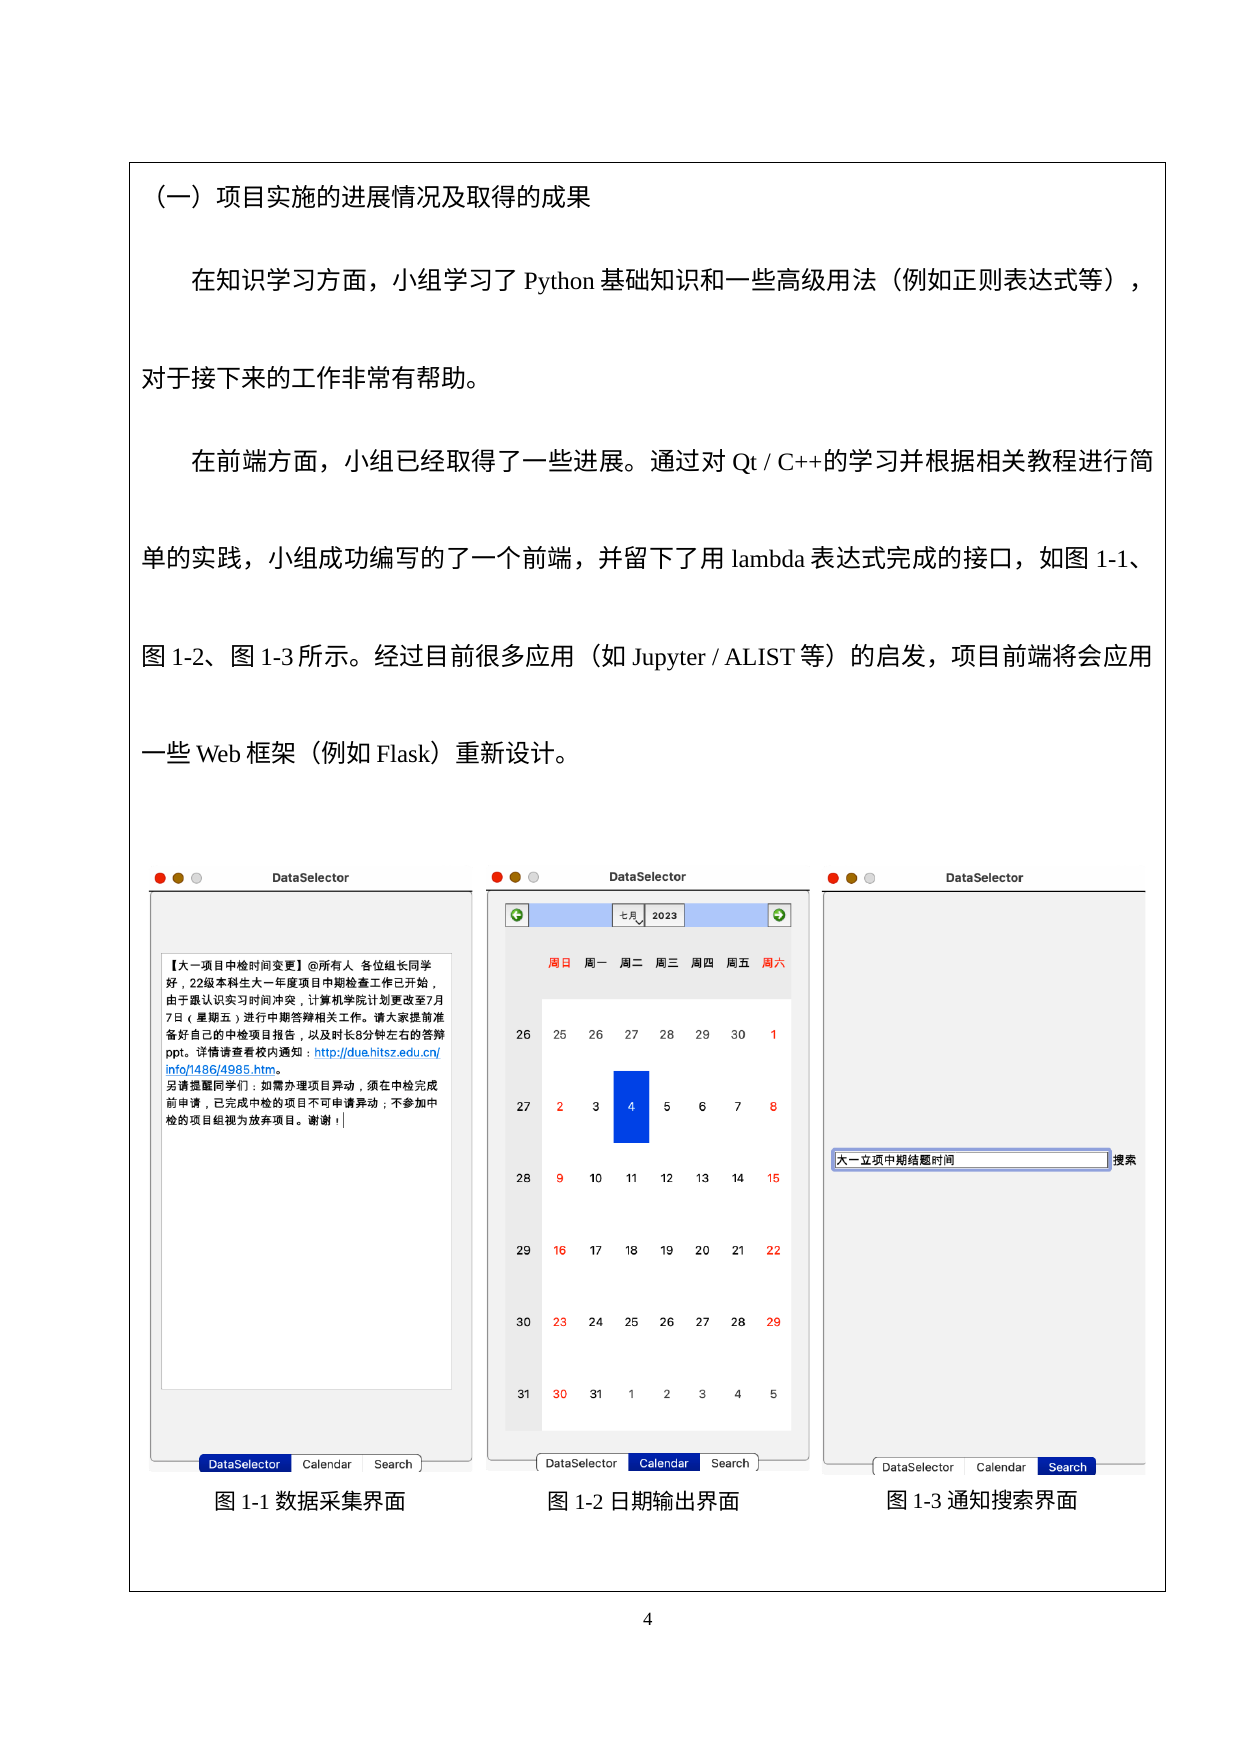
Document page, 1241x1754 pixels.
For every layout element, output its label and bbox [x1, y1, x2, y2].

table_header [130, 163, 1165, 1591]
picture [820, 865, 1146, 1471]
picture [147, 865, 472, 1468]
picture [484, 865, 809, 1468]
